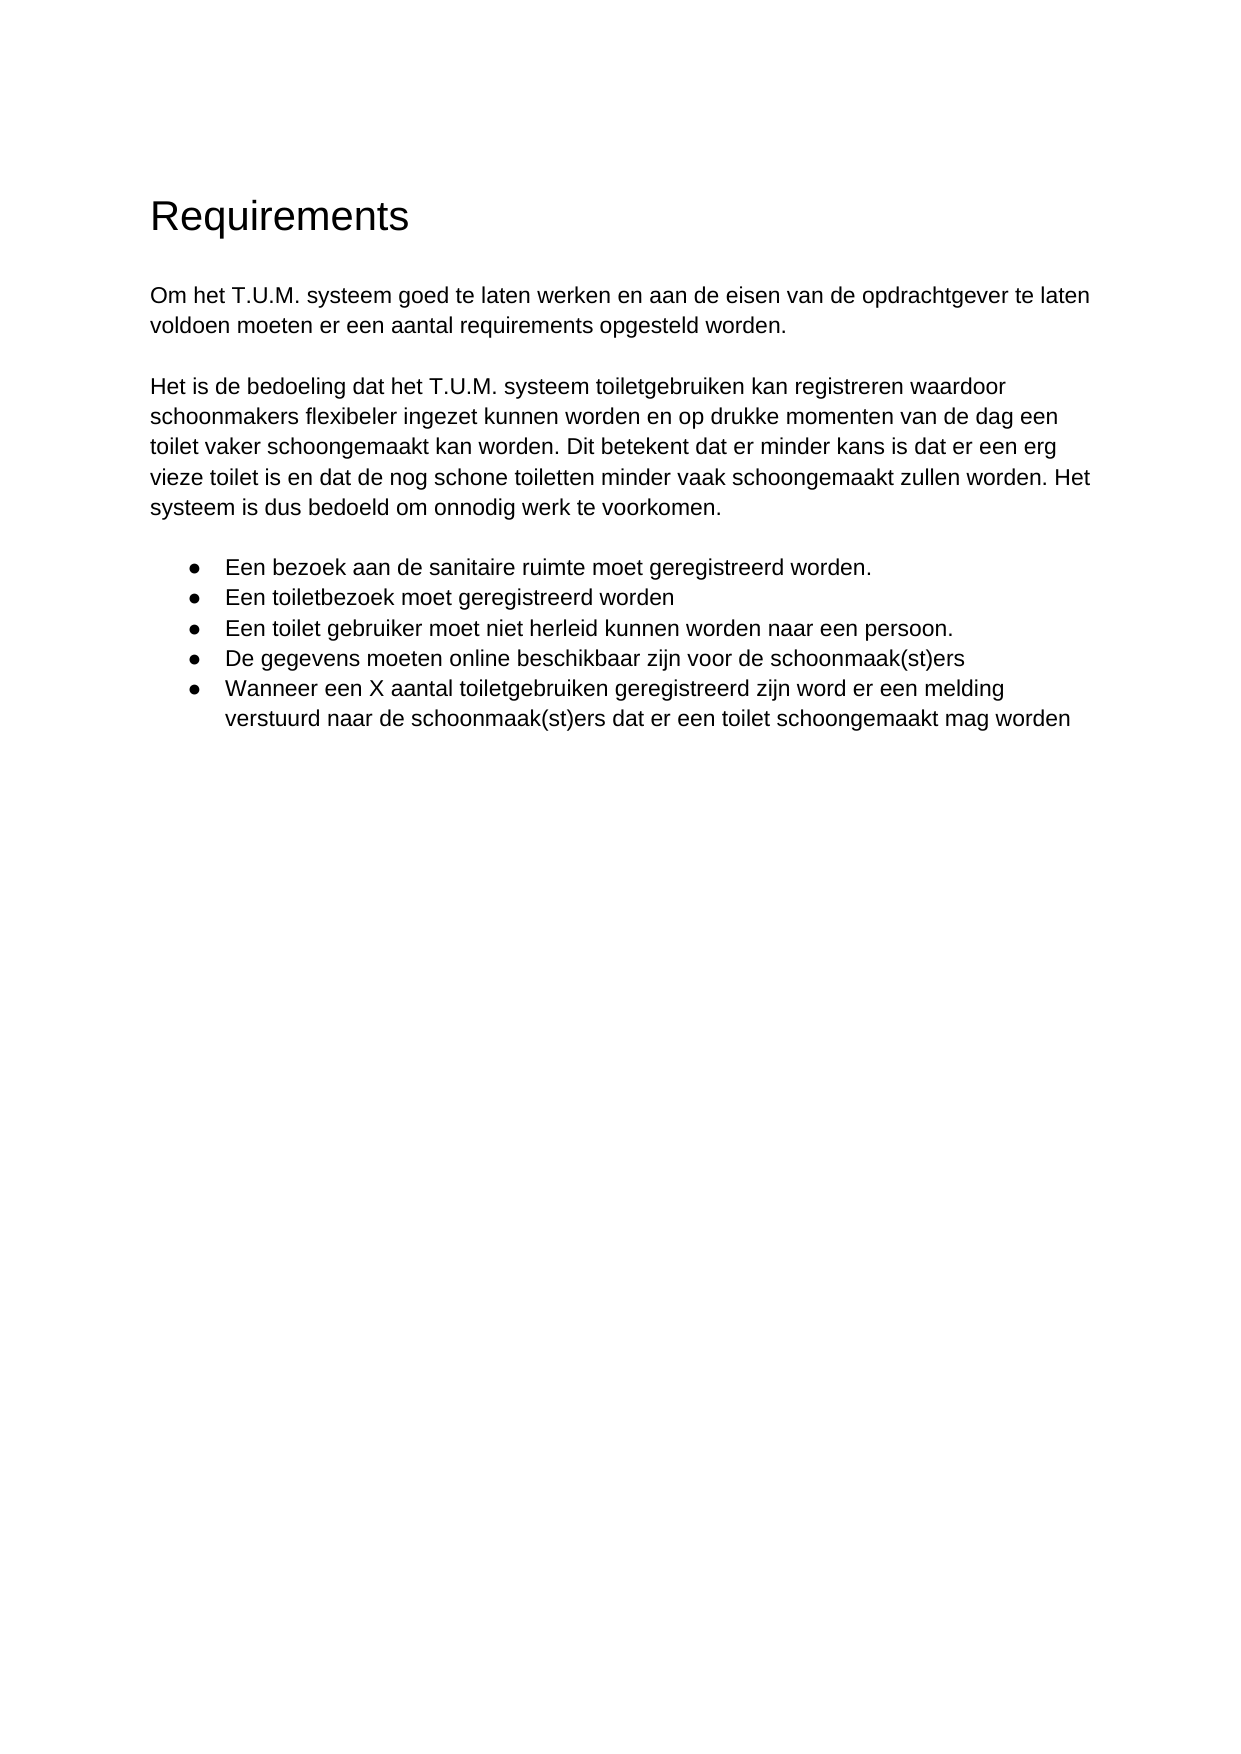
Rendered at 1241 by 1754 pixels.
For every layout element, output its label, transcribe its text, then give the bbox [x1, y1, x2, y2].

list Een bezoek aan de sanitaire ruimte moet geregistreerd worden. [187, 554, 1090, 581]
list Een toiletbezoek moet geregistreerd worden [187, 584, 1090, 611]
text Het is de bedoeling dat het T.U.M. systeem toiletgebruiken kan registreren waardoor schoonmakers flexibeler ingezet kunnen worden en op drukke momenten van de dag een toilet vaker schoongemaakt kan worden. Dit betekent dat er minder kans is dat er een erg vieze toilet is en dat de nog schone toiletten minder vaak schoongemaakt zullen worden. Het systeem is dus bedoeld om onnodig werk te voorkomen. [150, 373, 1090, 520]
list Een toilet gebruiker moet niet herleid kunnen worden naar een persoon. [187, 614, 1090, 641]
text Om het T.U.M. systeem goed te laten werken en aan de eisen van de opdrachtgever te laten voldoen moeten er een aantal requirements opgesteld worden. [150, 282, 1090, 339]
subtitle Requirements [150, 192, 1090, 239]
list Wanneer een X aantal toiletgebruiken geregistreerd zijn word er een melding verstuurd naar de schoonmaak(st)ers dat er een toilet schoongemaakt mag worden [187, 675, 1090, 732]
list De gegevens moeten online beschikbaar zijn voor de schoonmaak(st)ers [187, 645, 1090, 671]
